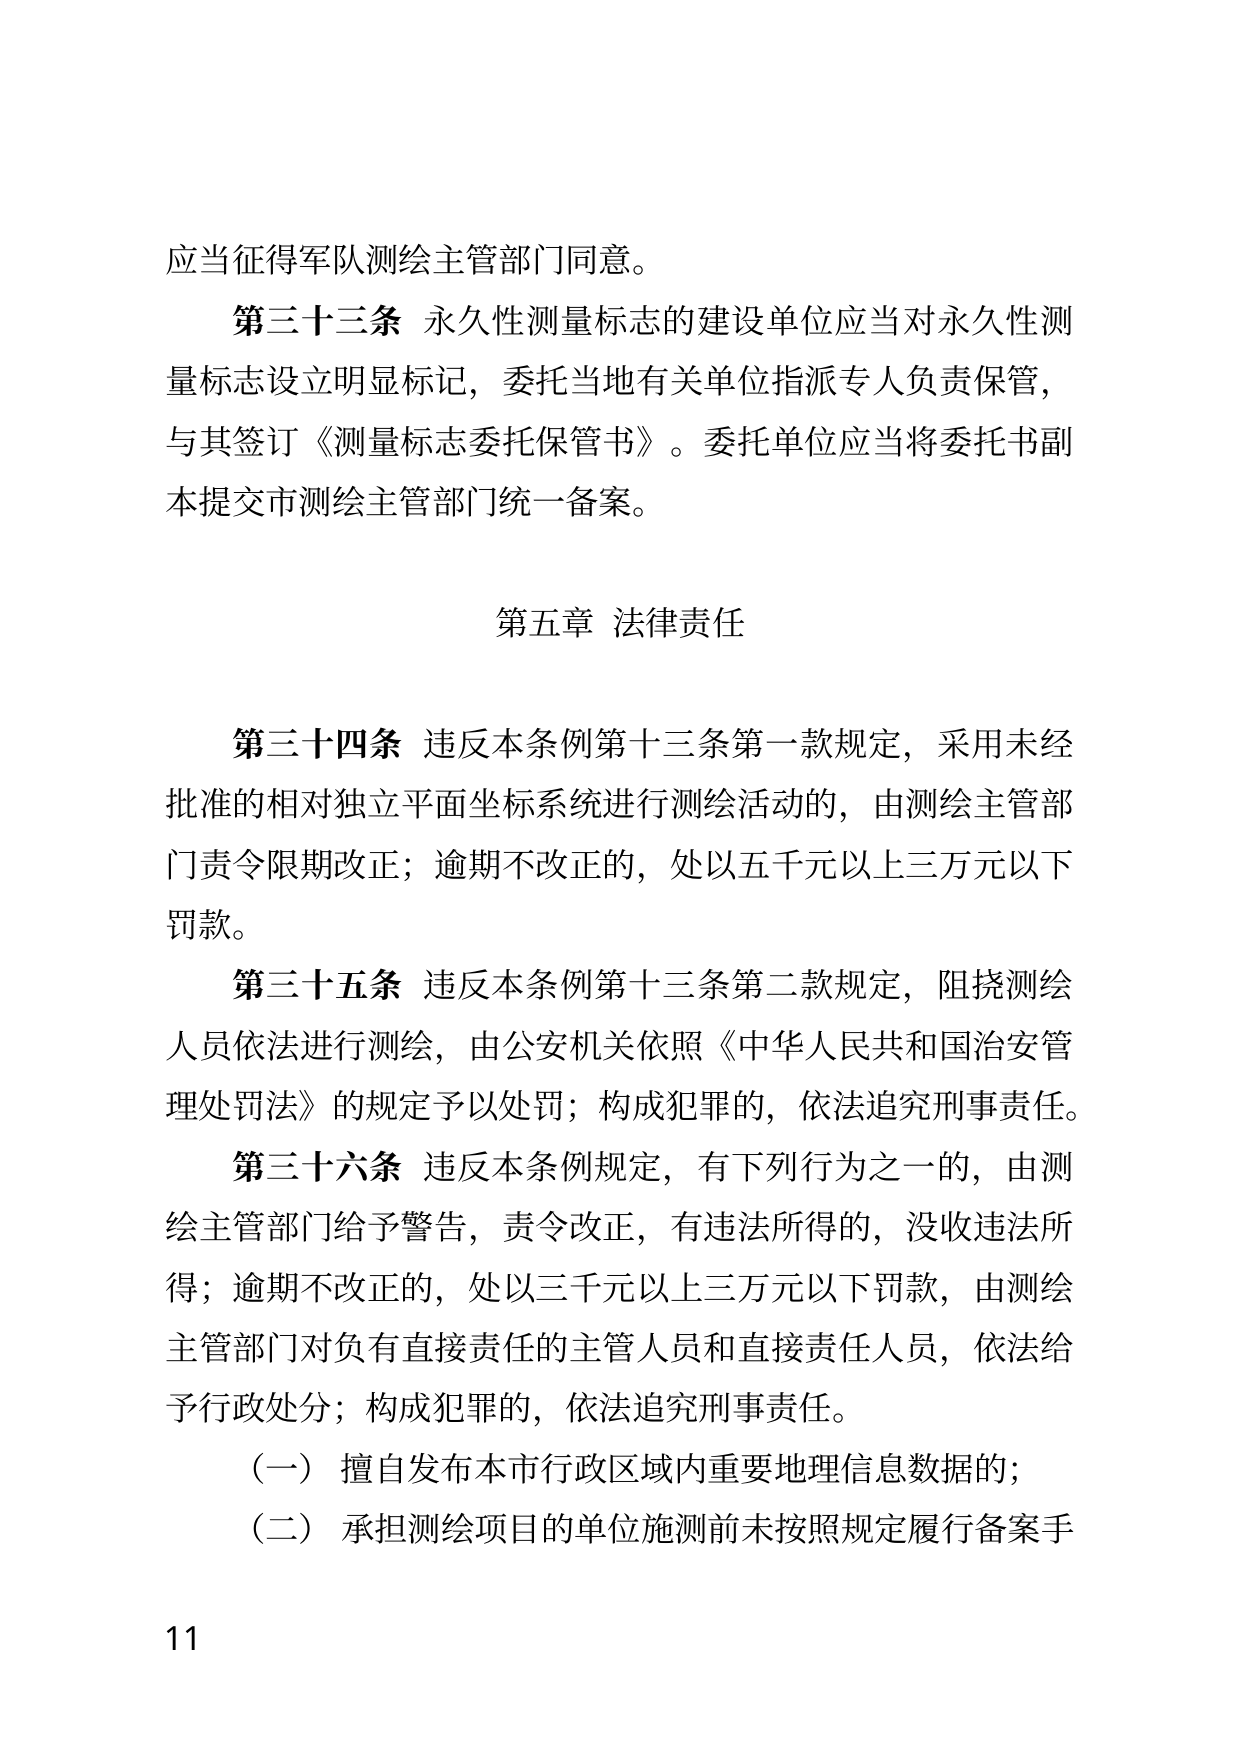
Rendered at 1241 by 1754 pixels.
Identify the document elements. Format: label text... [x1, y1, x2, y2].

text 第三十四条 违反本条例第十三条第一款规定，采用未经批准的相对独立平面坐标系统进行测绘活动的，由测绘主管部门责令限期改正；逾期不改正的，处以五千元以上三万元以下罚款。 [165, 708, 1075, 949]
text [165, 224, 1075, 285]
text 第三十六条 违反本条例规定，有下列行为之一的，由测绘主管部门给予警告，责令改正，有违法所得的，没收违法所得；逾期不改正的，处以三千元以上三万元以下罚款，由测绘主管部门对负有直接责任的主管人员和直接责任人员，依法给予行政处分；构成犯罪的，依法追究刑事责任。 [165, 1131, 1075, 1433]
text 第三十五条 违反本条例第十三条第二款规定，阻挠测绘人员依法进行测绘，由公安机关依照《中华人民共和国治安管理处罚法》的规定予以处罚；构成犯罪的，依法追究刑事责任。 [165, 949, 1075, 1131]
text 第五章 法律责任 [165, 587, 1075, 647]
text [165, 1493, 1075, 1554]
text 第三十三条 永久性测量标志的建设单位应当对永久性测量标志设立明显标记，委托当地有关单位指派专人负责保管，与其签订《测量标志委托保管书》。委托单位应当将委托书副本提交市测绘主管部门统一备案。 [165, 285, 1075, 527]
text （一） 擅自发布本市行政区域内重要地理信息数据的； [165, 1433, 1075, 1493]
